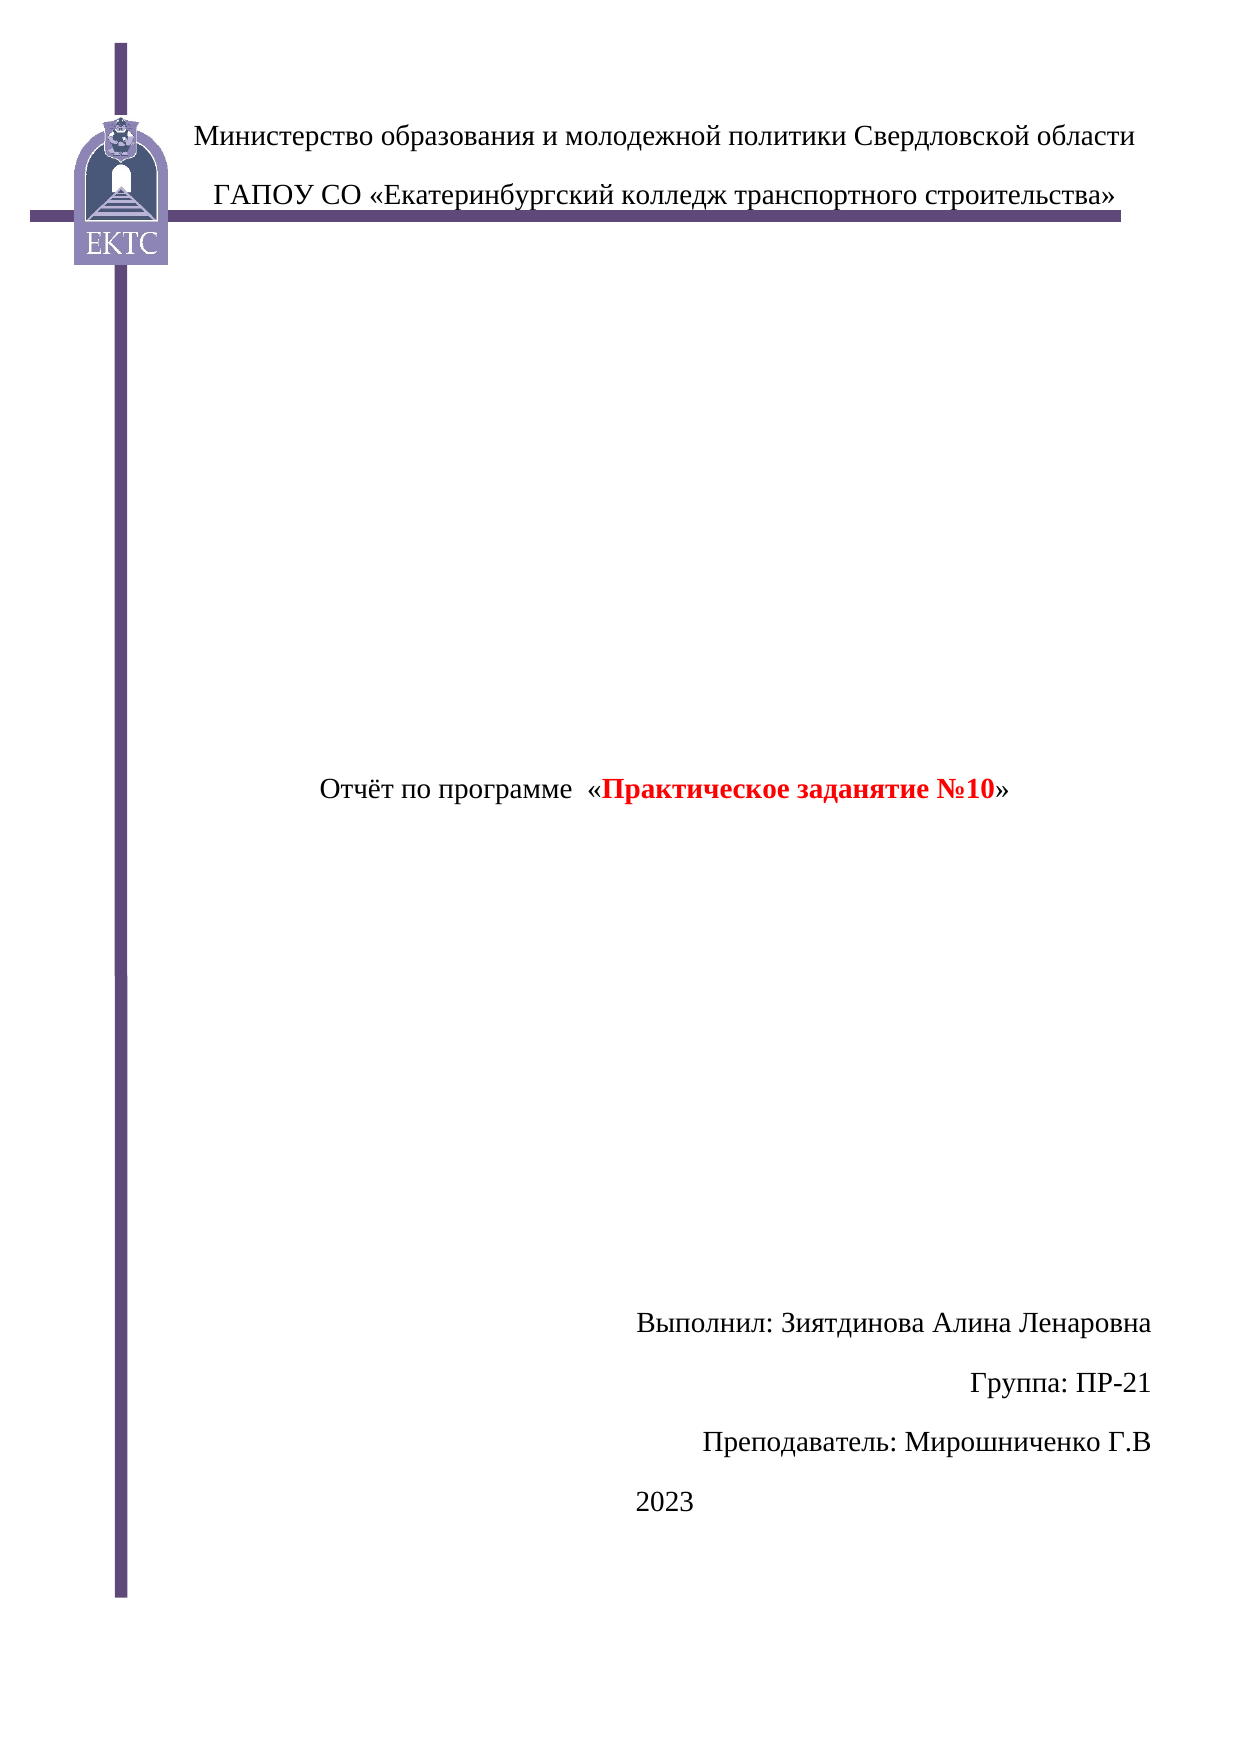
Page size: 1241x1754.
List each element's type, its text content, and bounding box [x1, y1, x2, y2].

text Выполнил: Зиятдинова Алина Ленаровна [177, 1306, 1152, 1339]
picture [74, 115, 168, 265]
text Группа: ПР-21 [177, 1365, 1152, 1398]
text ГАПОУ СО «Екатеринбургский колледж транспортного строительства» [177, 177, 1152, 211]
text Отчёт по программе «Практическое заданятие №10» [177, 771, 1152, 805]
text Преподаватель: Мирошниченко Г.В [177, 1424, 1152, 1458]
text Министерство образования и молодежной политики Свердловской области [177, 118, 1152, 152]
text 2023 [177, 1484, 1152, 1517]
